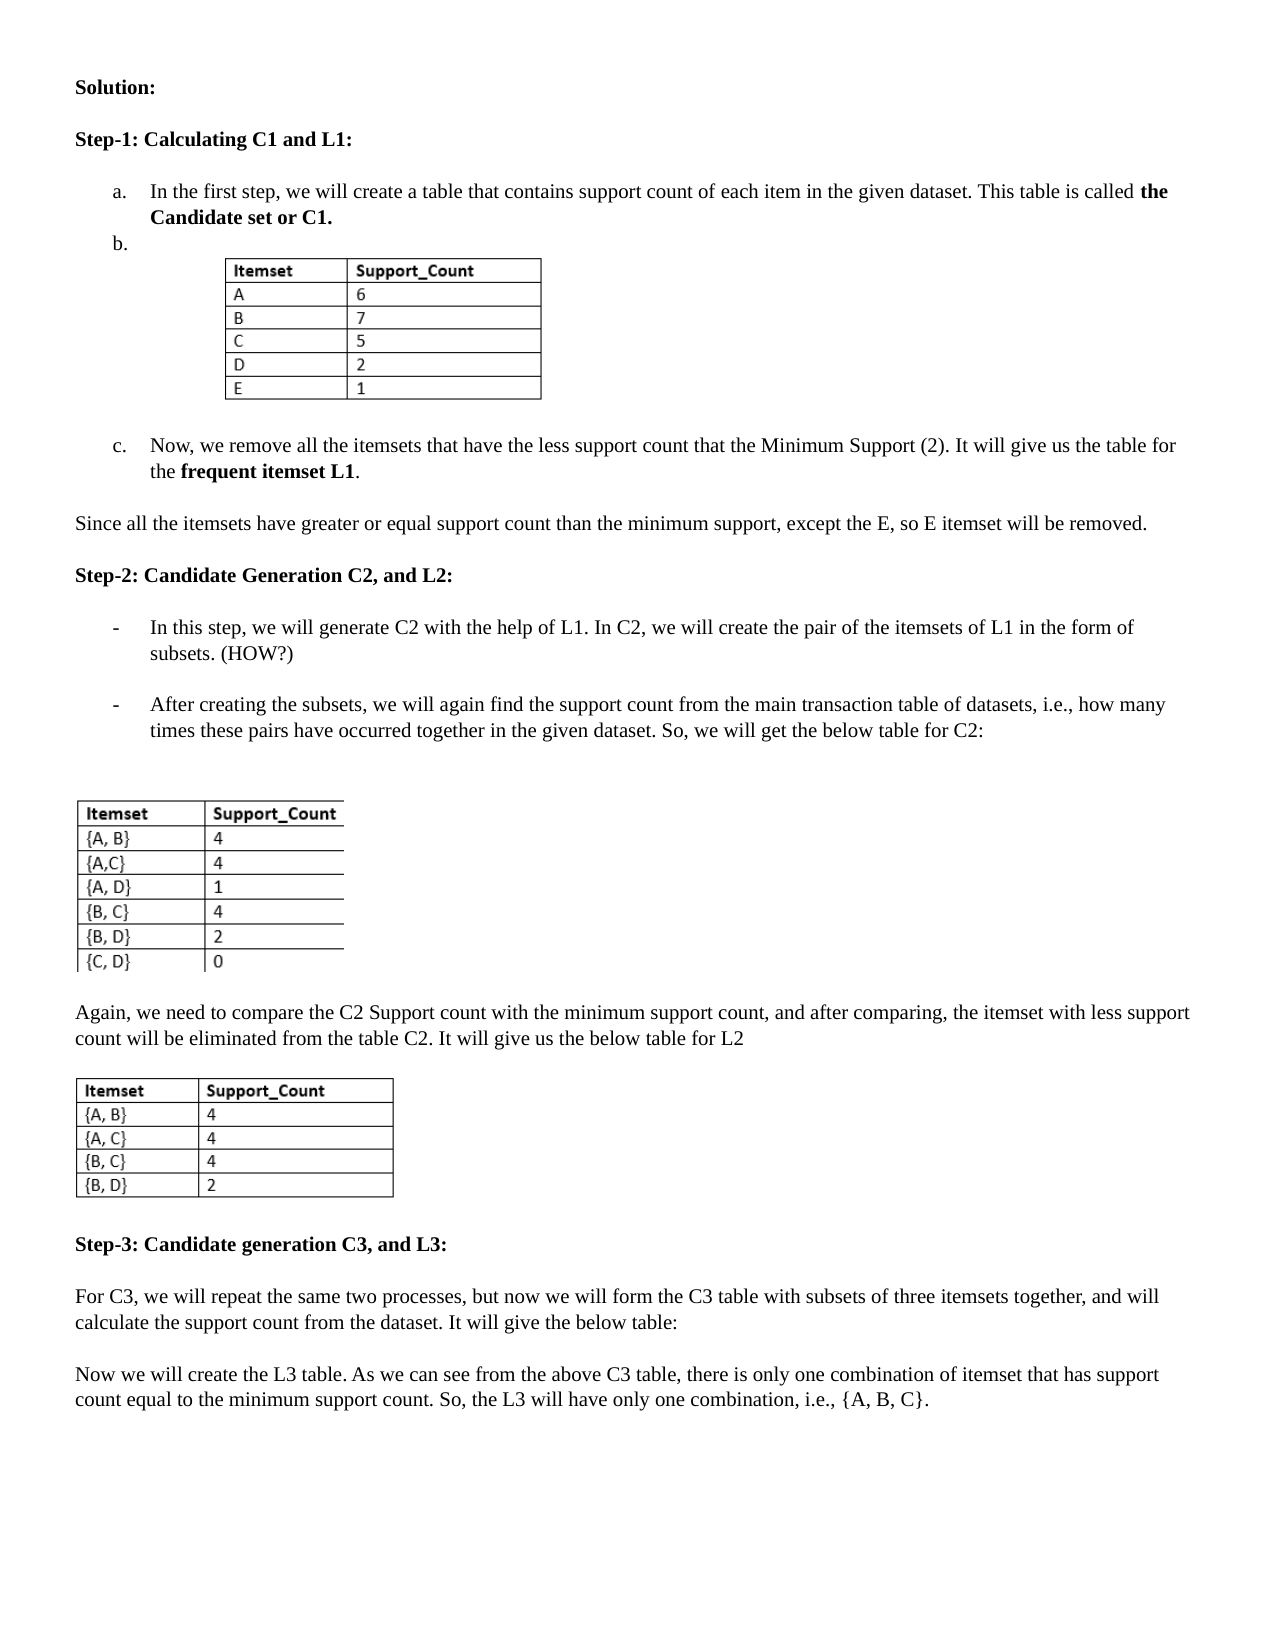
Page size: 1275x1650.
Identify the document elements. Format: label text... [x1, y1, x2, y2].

picture [75, 796, 344, 972]
text Now we will create the L3 table. As we can see from the above C3 table, there is only one combination of itemset that has support count equal to the minimum support count. So, the L3 will have only one combination, i.e., {A, B, C}. [75, 1361, 1200, 1411]
picture [225, 256, 547, 405]
text Step-2: Candidate Generation C2, and L2: [75, 563, 1200, 587]
text For C3, we will repeat the same two processes, but now we will form the C3 table with subsets of three itemsets together, and will calculate the support count from the dataset. It will give the below table: [75, 1284, 1200, 1334]
text Step-3: Candidate generation C3, and L3: [75, 1232, 1200, 1256]
text Again, we need to compare the C2 Support count with the minimum support count, and after comparing, the itemset with less support count will be eliminated from the table C2. It will give us the below table for L2 [75, 1000, 1200, 1050]
text Since all the itemsets have greater or equal support count than the minimum support, except the E, so E itemset will be removed. [75, 511, 1200, 535]
text Step-1: Calculating C1 and L1: [75, 127, 1200, 151]
text Solution: [75, 75, 1200, 99]
list Now, we remove all the itemsets that have the less support count that the Minimum Support (2). It will give us the table for the frequent itemset L1. [112, 433, 1200, 483]
list In the first step, we will create a table that contains support count of each item in the given dataset. This table is called the Candidate set or C1. [112, 179, 1200, 229]
picture [75, 1077, 397, 1204]
list In this step, we will generate C2 with the help of L1. In C2, we will create the pair of the itemsets of L1 in the form of subsets. (HOW?) [112, 614, 1200, 664]
list After creating the subsets, we will again find the support count from the main transaction table of datasets, i.e., how many times these pairs have occurred together in the given dataset. So, we will get the below table for C2: [112, 692, 1200, 742]
